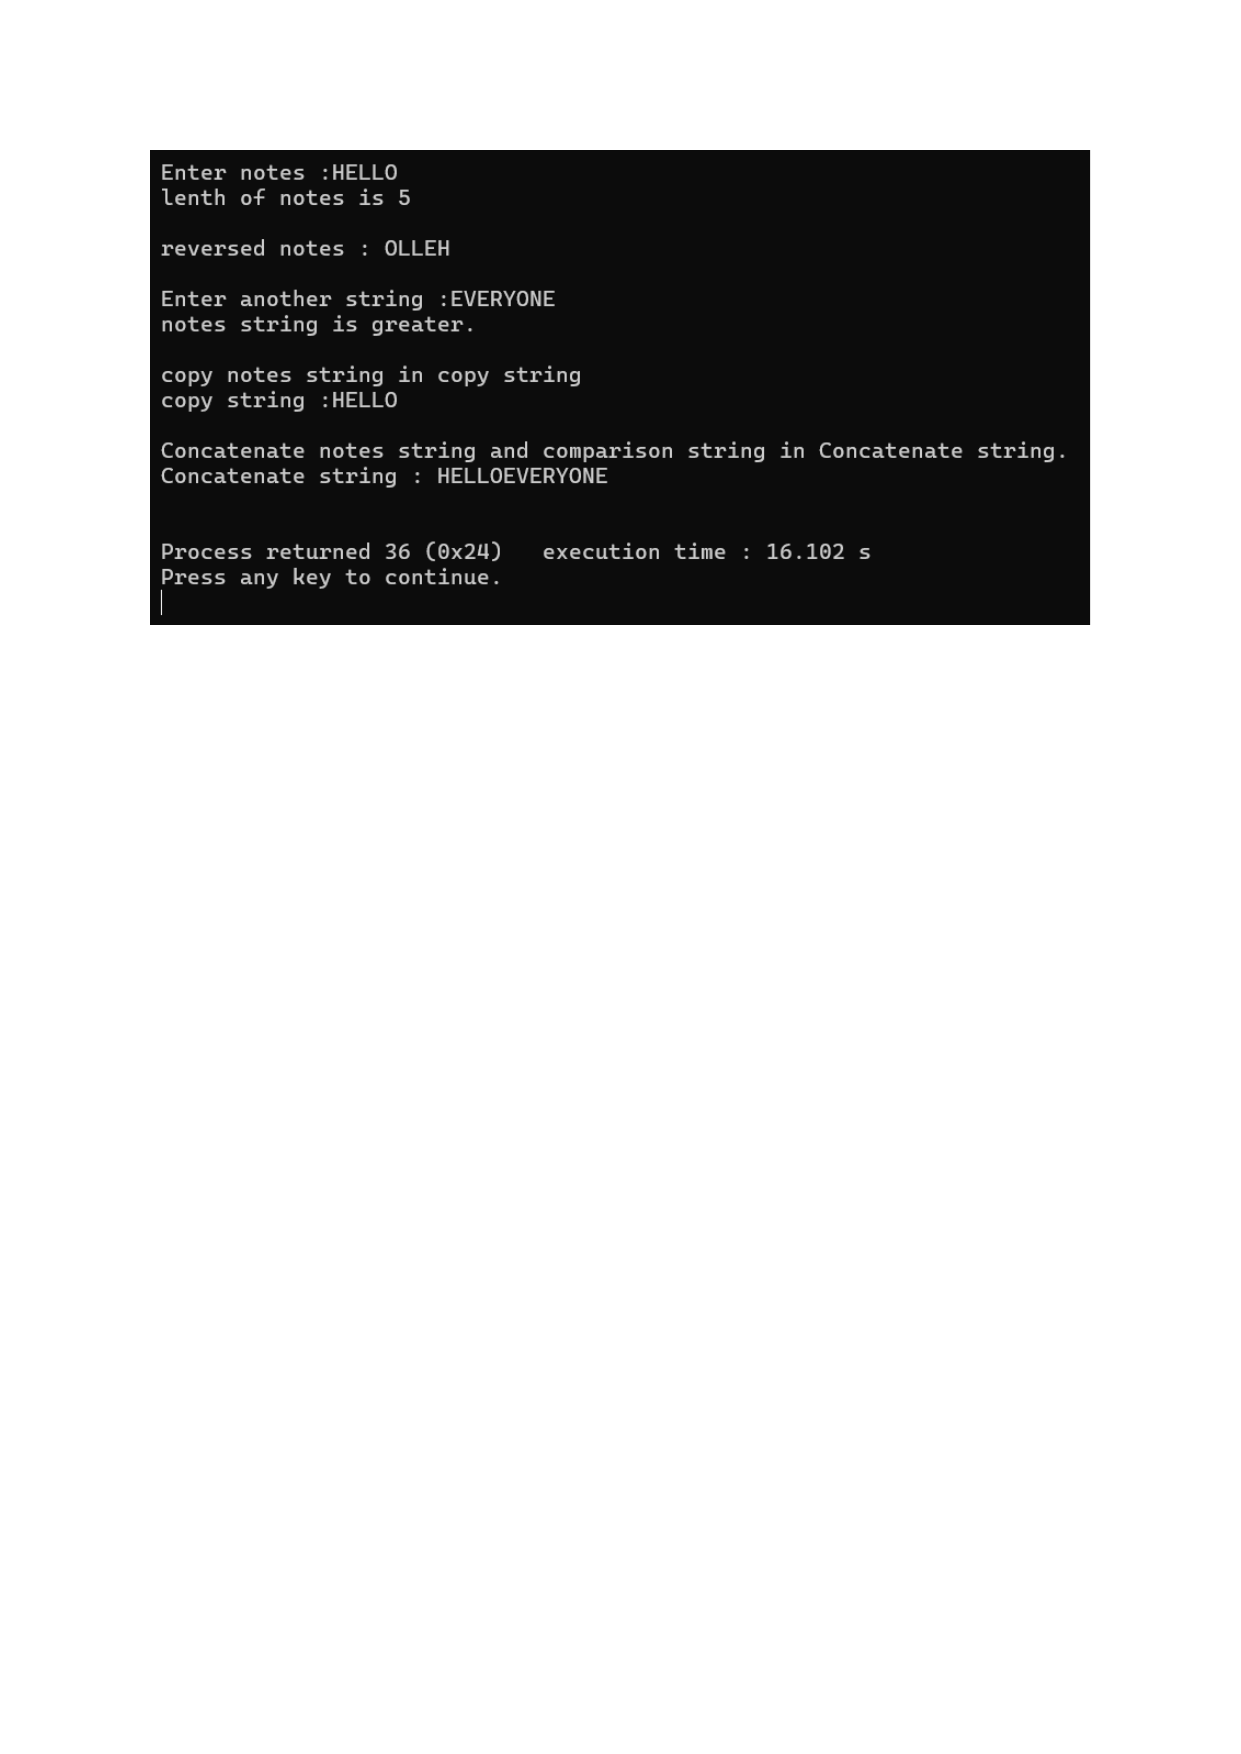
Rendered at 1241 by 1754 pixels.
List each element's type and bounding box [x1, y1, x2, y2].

picture [150, 150, 1091, 625]
